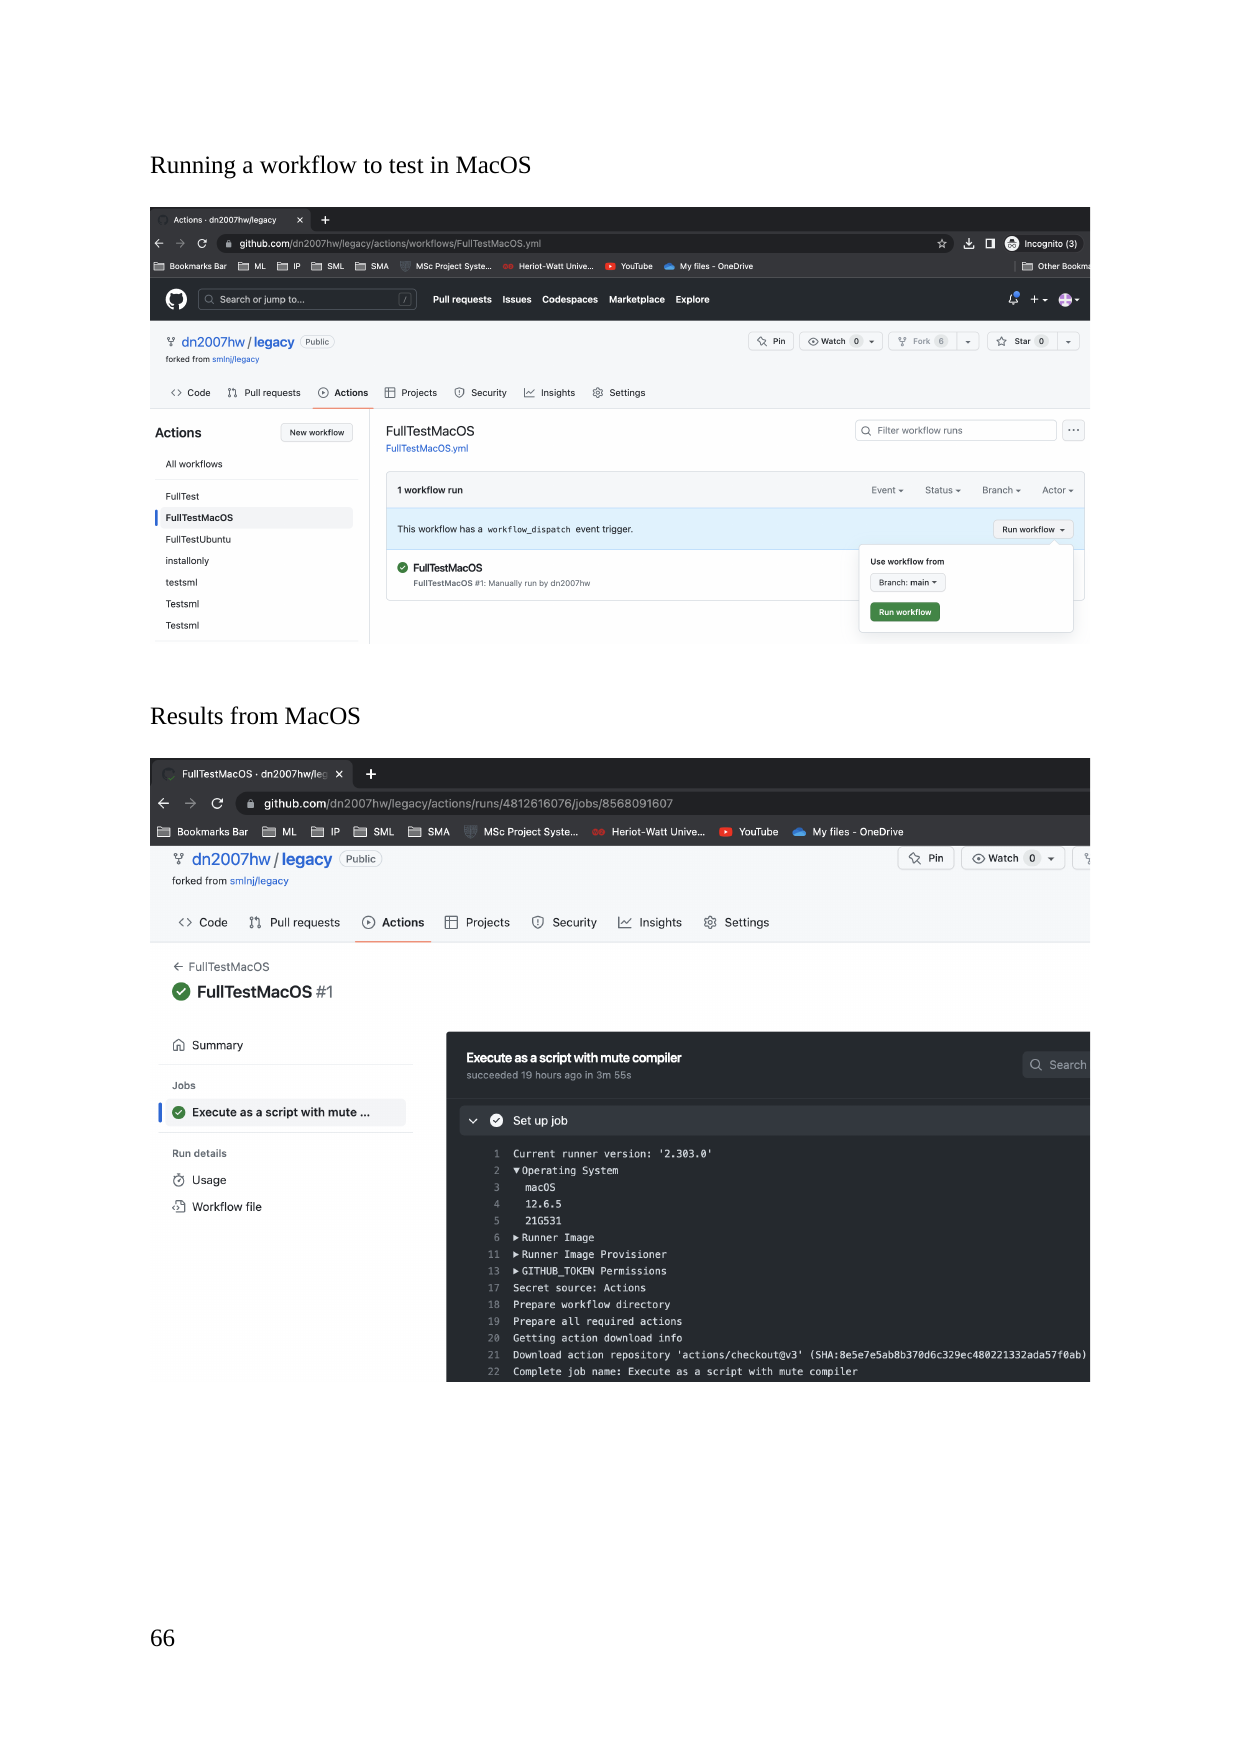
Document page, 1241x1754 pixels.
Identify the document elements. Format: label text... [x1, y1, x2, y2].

text Results from MacOS [150, 701, 1090, 730]
text Running a workflow to test in MacOS [150, 150, 1090, 179]
picture [150, 207, 1091, 644]
picture [150, 758, 1091, 1382]
